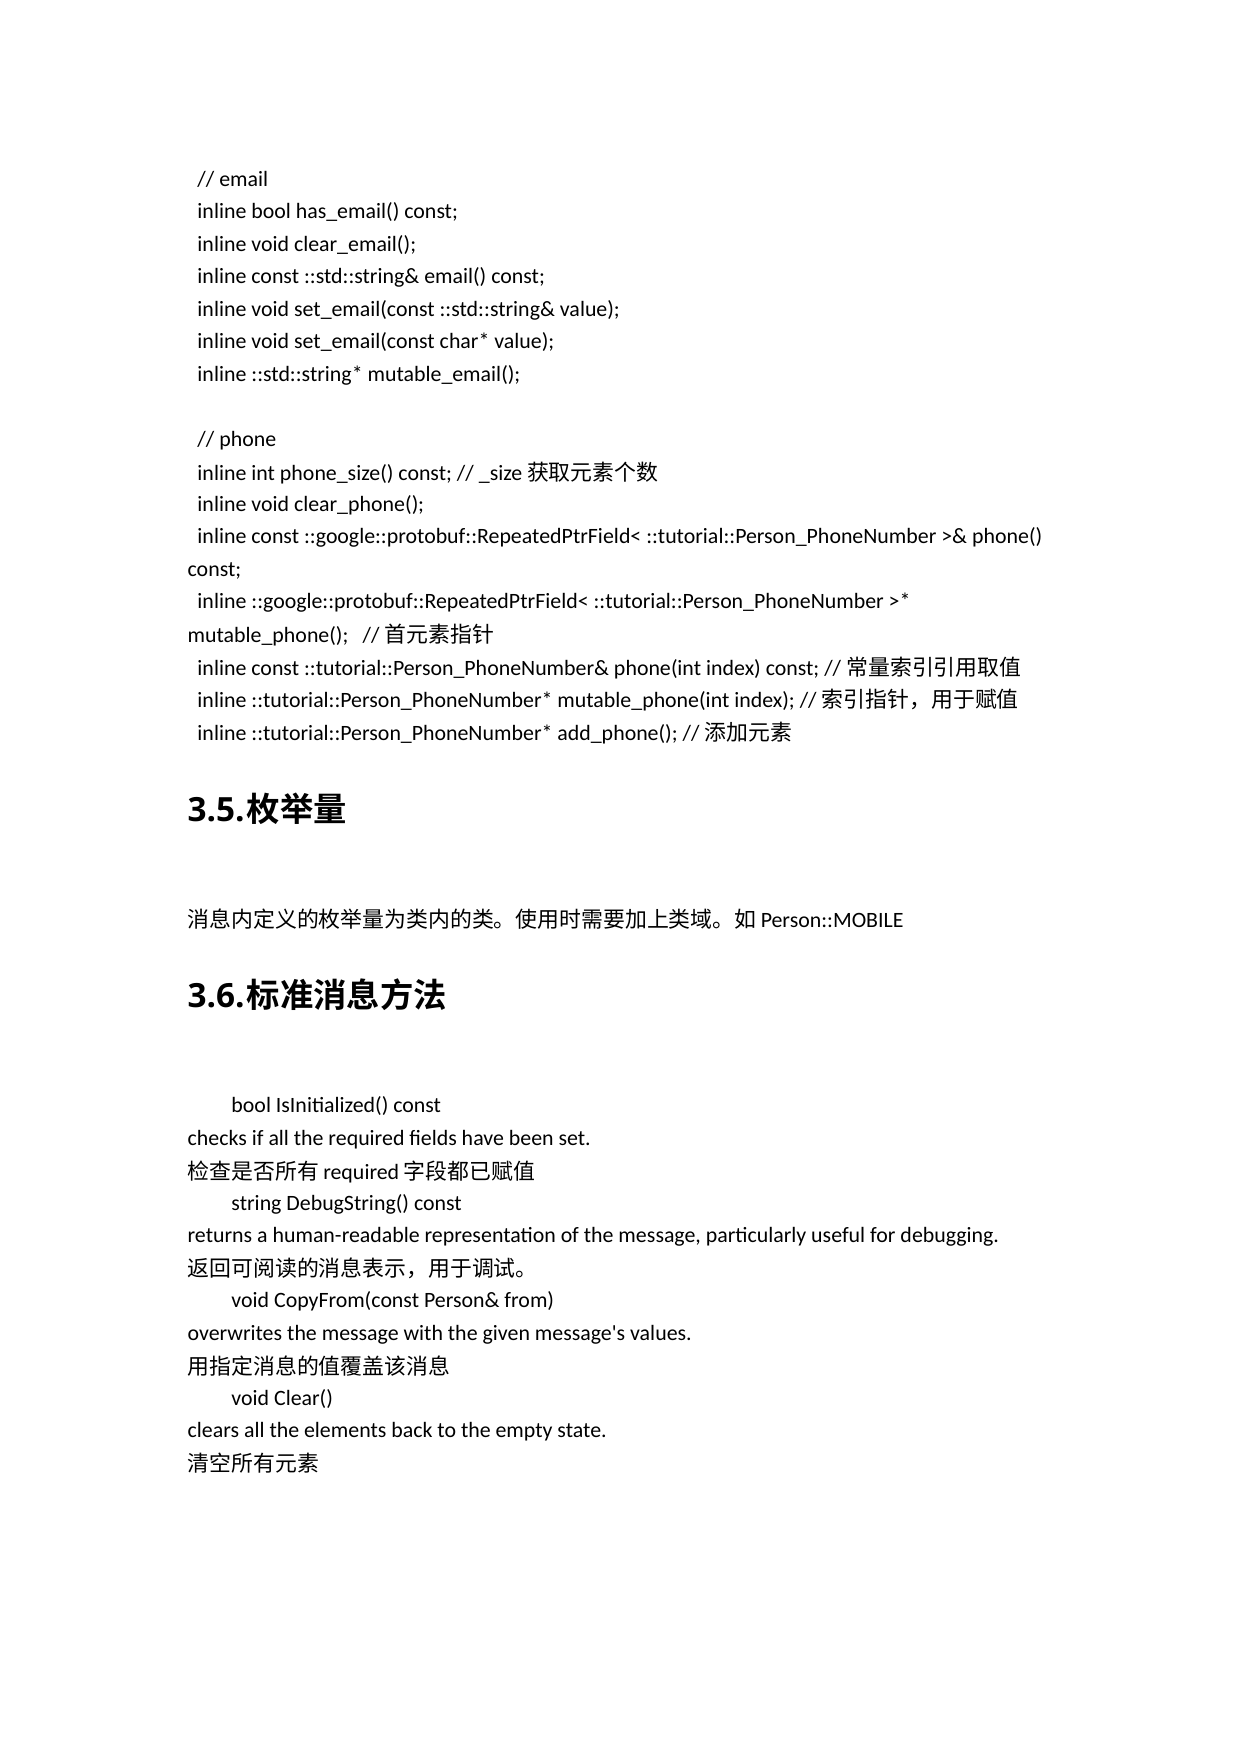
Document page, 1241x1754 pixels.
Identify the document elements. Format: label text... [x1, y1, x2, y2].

text bool IsInitialized() const [187, 1088, 1053, 1121]
text // phone [187, 422, 1053, 454]
text // email [187, 162, 1053, 194]
text checks if all the required fields have been set. [187, 1121, 1053, 1153]
text inline ::google::protobuf::RepeatedPtrField< ::tutorial::Person_PhoneNumber >* mutable_phone(); // 首元素指针 [187, 584, 1053, 649]
text inline const ::std::string& email() const; [187, 259, 1053, 292]
text overwrites the message with the given message's values. [187, 1316, 1053, 1348]
text 消息内定义的枚举量为类内的类。使用时需要加上类域。如Person::MOBILE [187, 901, 1053, 934]
text inline void set_email(const char* value); [187, 324, 1053, 357]
text 返回可阅读的消息表示，用于调试。 [187, 1251, 1053, 1283]
text 清空所有元素 [187, 1446, 1053, 1478]
text clears all the elements back to the empty state. [187, 1413, 1053, 1446]
text inline ::tutorial::Person_PhoneNumber* add_phone(); // 添加元素 [187, 714, 1053, 747]
text 用指定消息的值覆盖该消息 [187, 1348, 1053, 1381]
text inline bool has_email() const; [187, 194, 1053, 227]
text inline const ::tutorial::Person_PhoneNumber& phone(int index) const; // 常量索引引用取值 [187, 649, 1053, 682]
text void Clear() [187, 1381, 1053, 1413]
text returns a human-readable representation of the message, particularly useful for debugging. [187, 1218, 1053, 1251]
subtitle 标准消息方法 [187, 961, 1053, 1026]
text string DebugString() const [187, 1186, 1053, 1218]
text inline void clear_phone(); [187, 487, 1053, 519]
subtitle 枚举量 [187, 774, 1053, 839]
text inline ::std::string* mutable_email(); [187, 357, 1053, 389]
text 检查是否所有required字段都已赋值 [187, 1153, 1053, 1186]
text void CopyFrom(const Person& from) [187, 1283, 1053, 1316]
text inline void set_email(const ::std::string& value); [187, 292, 1053, 324]
text inline int phone_size() const; // _size获取元素个数 [187, 454, 1053, 487]
text inline void clear_email(); [187, 227, 1053, 259]
text inline const ::google::protobuf::RepeatedPtrField< ::tutorial::Person_PhoneNumber >& phone() const; [187, 519, 1053, 584]
text inline ::tutorial::Person_PhoneNumber* mutable_phone(int index); // 索引指针，用于赋值 [187, 682, 1053, 714]
